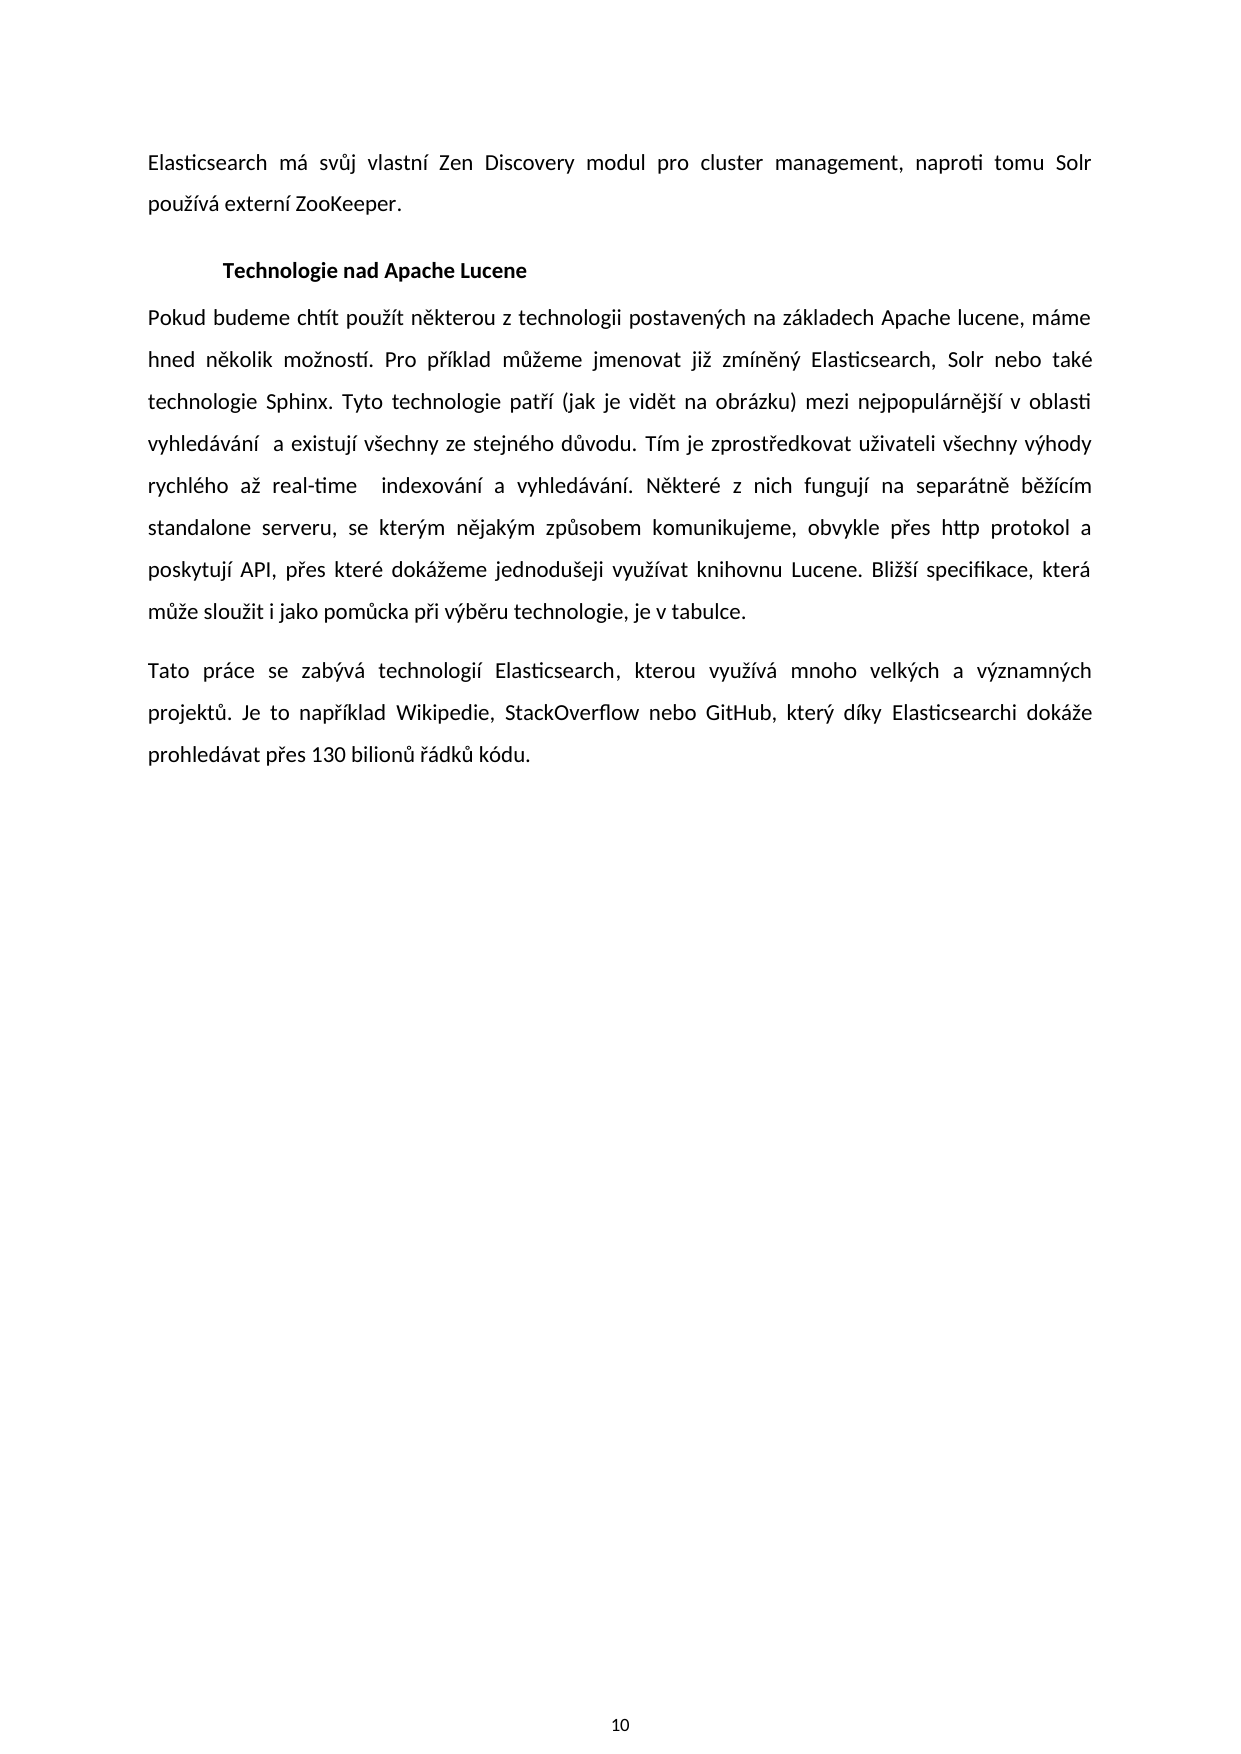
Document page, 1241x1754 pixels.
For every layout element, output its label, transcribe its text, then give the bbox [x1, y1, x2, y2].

text Tato práce se zabývá technologií Elasticsearch, kterou využívá mnoho velkých a významných projektů. Je to například Wikipedie, StackOverflow nebo GitHub, který díky Elasticsearchi dokáže prohledávat přes 130 bilionů řádků kódu. [148, 656, 1093, 768]
text Pokud budeme chtít použít některou z technologii postavených na základech Apache lucene, máme hned několik možností. Pro příklad můžeme jmenovat již zmíněný Elasticsearch, Solr nebo také technologie Sphinx. Tyto technologie patří (jak je vidět na obrázku) mezi nejpopulárnější v oblasti vyhledávání a existují všechny ze stejného důvodu. Tím je zprostředkovat uživateli všechny výhody rychlého až real-time indexování a vyhledávání. Některé z nich fungují na separátně běžícím standalone serveru, se kterým nějakým způsobem komunikujeme, obvykle přes http protokol a poskytují API, přes které dokážeme jednodušeji využívat knihovnu Lucene. Bližší specifikace, která může sloužit i jako pomůcka při výběru technologie, je v tabulce. [148, 303, 1093, 625]
text Technologie nad Apache Lucene [223, 257, 1093, 284]
